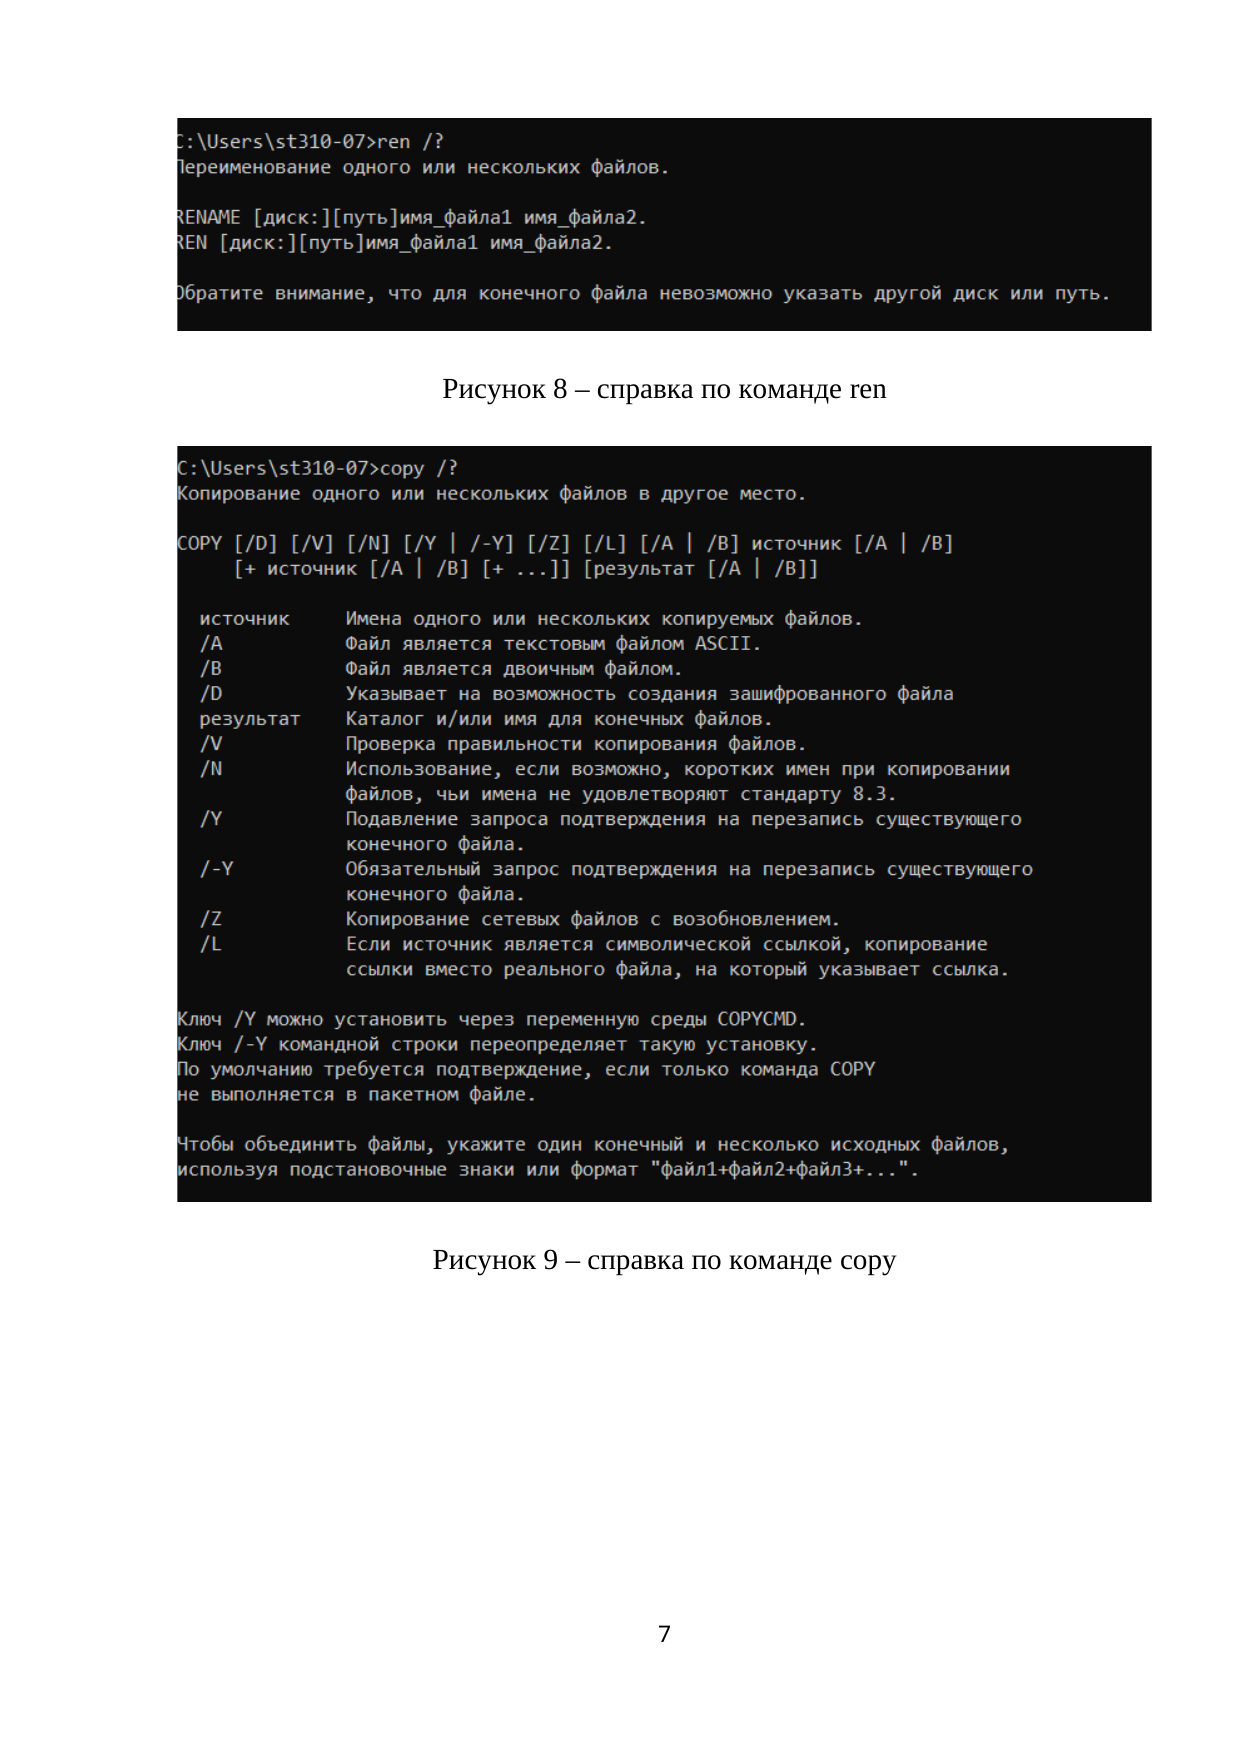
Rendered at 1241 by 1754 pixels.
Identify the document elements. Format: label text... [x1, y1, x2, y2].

picture [177, 118, 1152, 331]
text Рисунок 8 – справка по команде ren [177, 371, 1152, 404]
text Рисунок 9 – справка по команде copy [177, 1242, 1152, 1276]
picture [177, 446, 1152, 1202]
